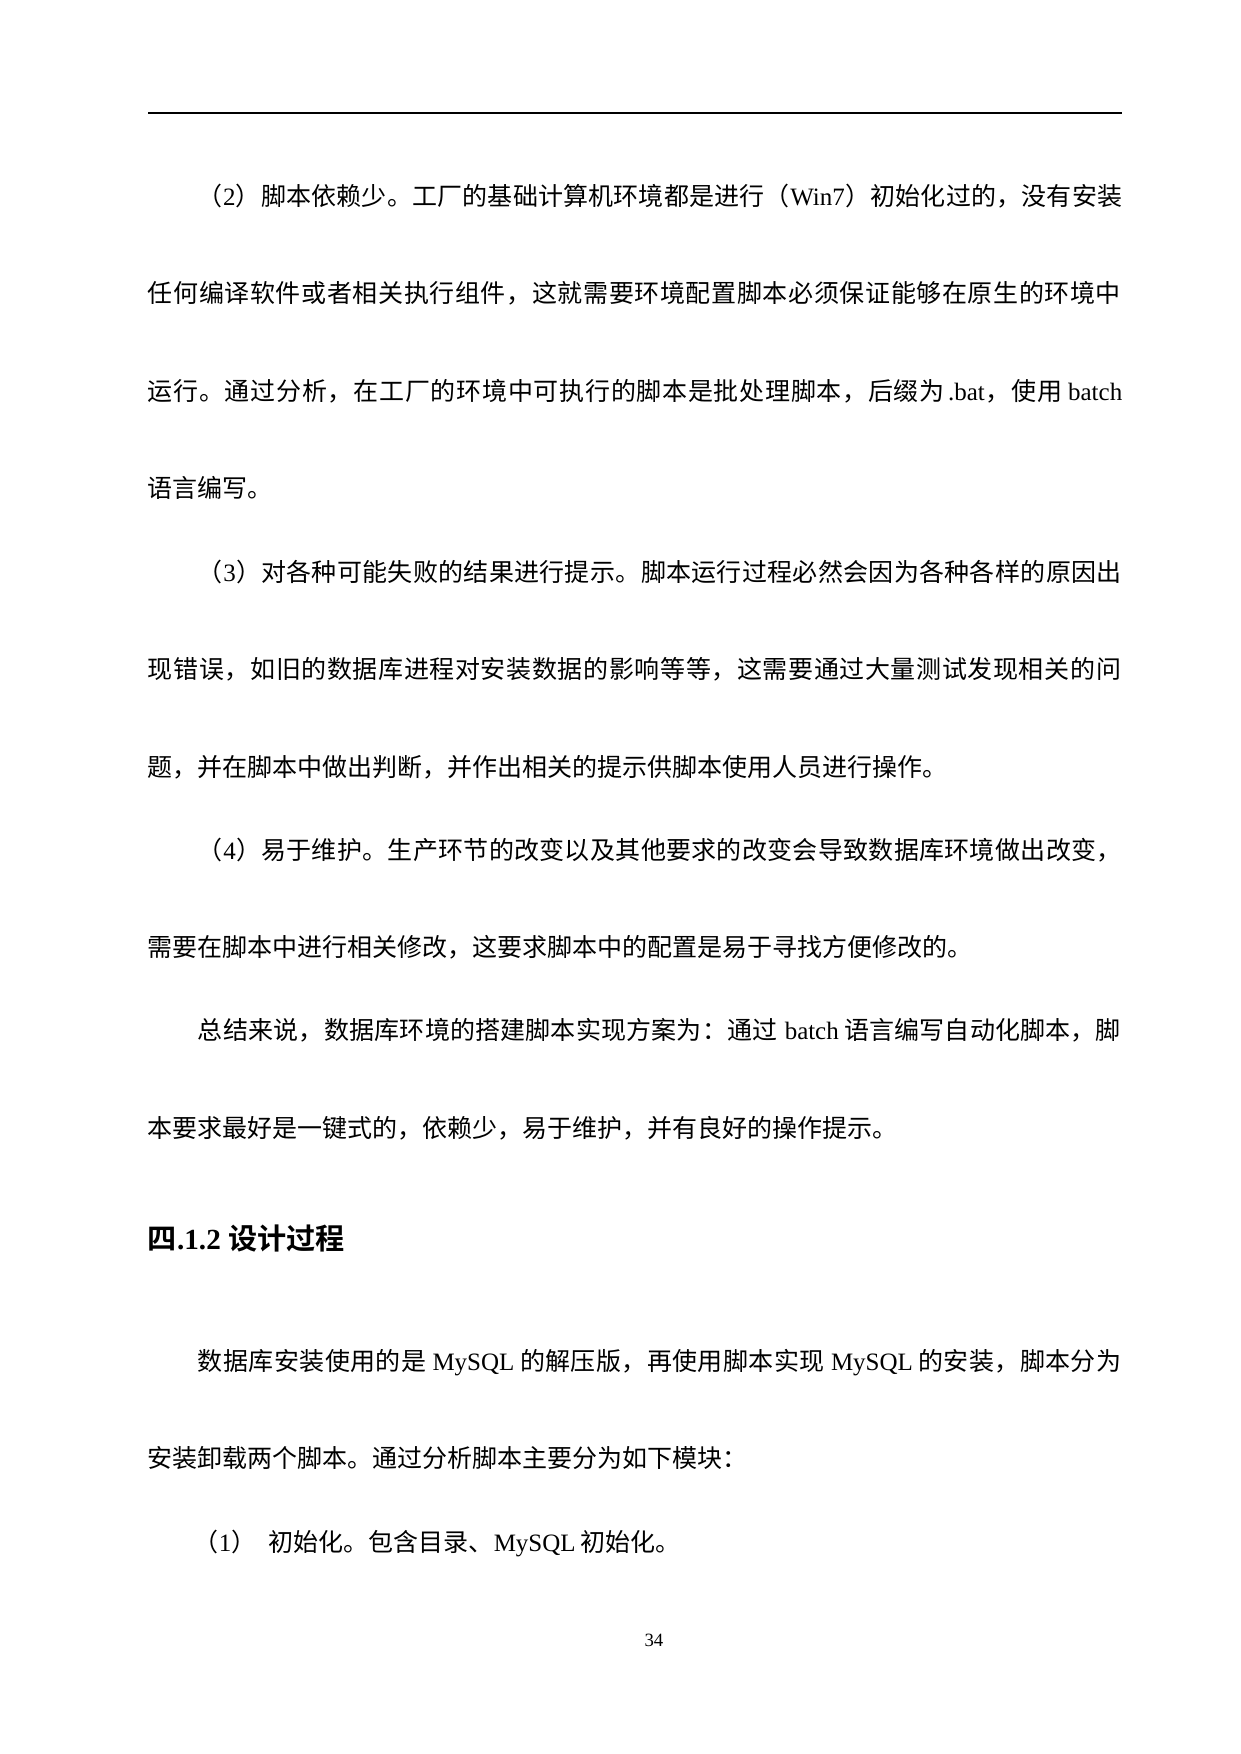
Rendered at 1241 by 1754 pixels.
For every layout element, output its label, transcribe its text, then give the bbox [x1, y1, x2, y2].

text （2）脚本依赖少。工厂的基础计算机环境都是进行（Win7）初始化过的，没有安装任何编译软件或者相关执行组件，这就需要环境配置脚本必须保证能够在原生的环境中运行。通过分析，在工厂的环境中可执行的脚本是批处理脚本，后缀为.bat，使用batch语言编写。 [148, 162, 1122, 519]
text （3）对各种可能失败的结果进行提示。脚本运行过程必然会因为各种各样的原因出现错误，如旧的数据库进程对安装数据的影响等等，这需要通过大量测试发现相关的问题，并在脚本中做出判断，并作出相关的提示供脚本使用人员进行操作。 [148, 538, 1122, 798]
list 初始化。包含目录、MySQL初始化。 [193, 1508, 1122, 1573]
text 数据库安装使用的是MySQL的解压版，再使用脚本实现MySQL的安装，脚本分为安装卸载两个脚本。通过分析脚本主要分为如下模块： [148, 1327, 1122, 1489]
subtitle 设计过程 [148, 1204, 1122, 1269]
text 总结来说，数据库环境的搭建脚本实现方案为：通过batch语言编写自动化脚本，脚本要求最好是一键式的，依赖少，易于维护，并有良好的操作提示。 [148, 996, 1122, 1159]
text （4）易于维护。生产环节的改变以及其他要求的改变会导致数据库环境做出改变，需要在脚本中进行相关修改，这要求脚本中的配置是易于寻找方便修改的。 [148, 816, 1122, 978]
